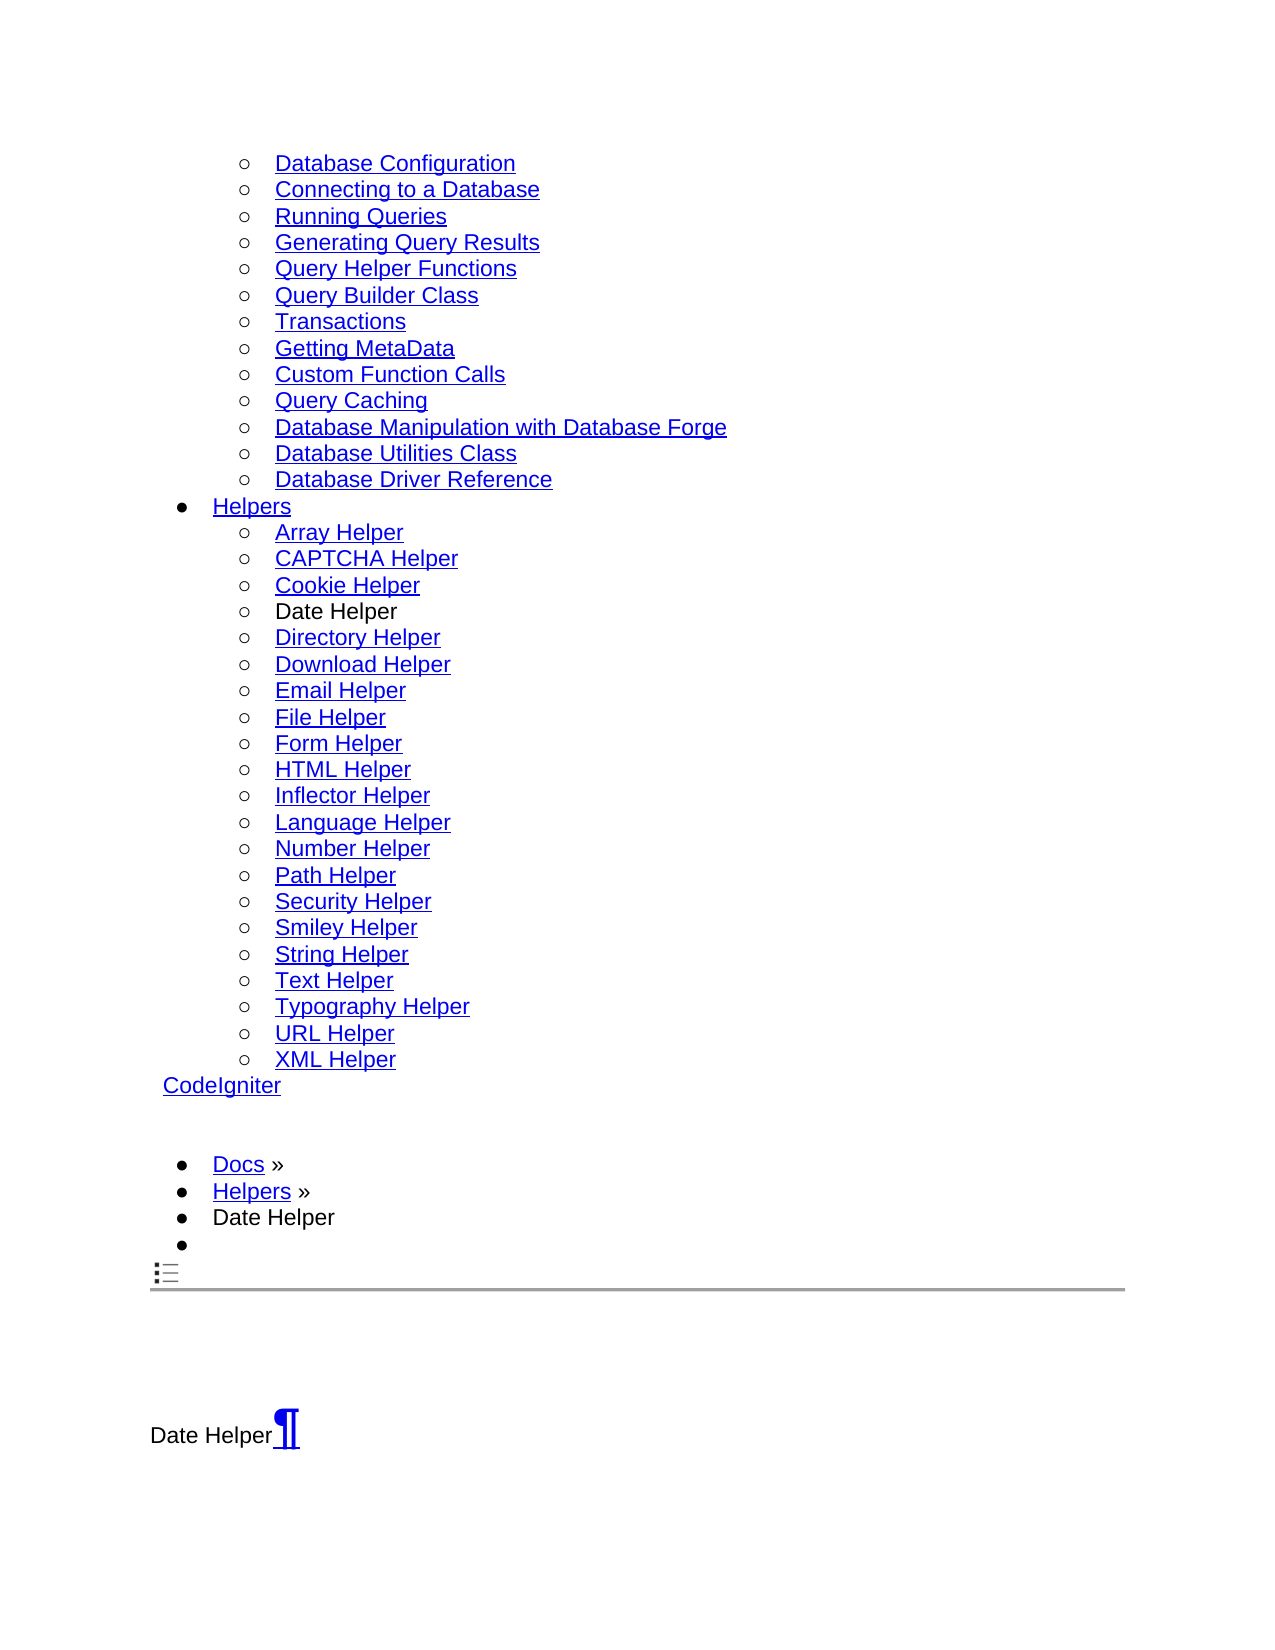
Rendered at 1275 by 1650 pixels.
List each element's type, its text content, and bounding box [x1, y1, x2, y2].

list Path Helper [237, 862, 1125, 888]
list Text Helper [237, 967, 1125, 993]
list String Helper [237, 941, 1125, 967]
list Database Utilities Class [237, 440, 1125, 466]
list Form Helper [237, 730, 1125, 756]
list Database Configuration [237, 150, 1125, 176]
list Database Manipulation with Database Forge [237, 413, 1125, 440]
list Number Helper [237, 835, 1125, 862]
list Running Queries [237, 203, 1125, 229]
list Database Driver Reference [237, 466, 1125, 493]
list File Helper [237, 703, 1125, 730]
list Query Builder Class [237, 282, 1125, 308]
text CodeIgniter [150, 1072, 1125, 1099]
list Smiley Helper [237, 914, 1125, 941]
list Query Caching [237, 387, 1125, 413]
list HTML Helper [237, 756, 1125, 782]
list Helpers [175, 493, 1125, 519]
text Date Helper¶ [150, 1397, 1125, 1454]
list Date Helper [237, 598, 1125, 624]
list Transactions [237, 308, 1125, 334]
list Connecting to a Database [237, 176, 1125, 203]
list URL Helper [237, 1020, 1125, 1046]
list Getting MetaData [237, 334, 1125, 361]
list Generating Query Results [237, 229, 1125, 255]
list Docs » [175, 1151, 1125, 1178]
list Helpers » [175, 1178, 1125, 1204]
list Date Helper [175, 1204, 1125, 1231]
list Typography Helper [237, 993, 1125, 1020]
list Language Helper [237, 809, 1125, 835]
list Download Helper [237, 651, 1125, 677]
list Email Helper [237, 677, 1125, 703]
list Directory Helper [237, 624, 1125, 651]
list Custom Function Calls [237, 361, 1125, 387]
list XML Helper [237, 1046, 1125, 1072]
list CAPTCHA Helper [237, 545, 1125, 572]
list Cookie Helper [237, 572, 1125, 598]
list Array Helper [237, 519, 1125, 545]
picture [150, 1256, 182, 1288]
list Query Helper Functions [237, 255, 1125, 282]
list Inflector Helper [237, 782, 1125, 809]
list Security Helper [237, 888, 1125, 914]
